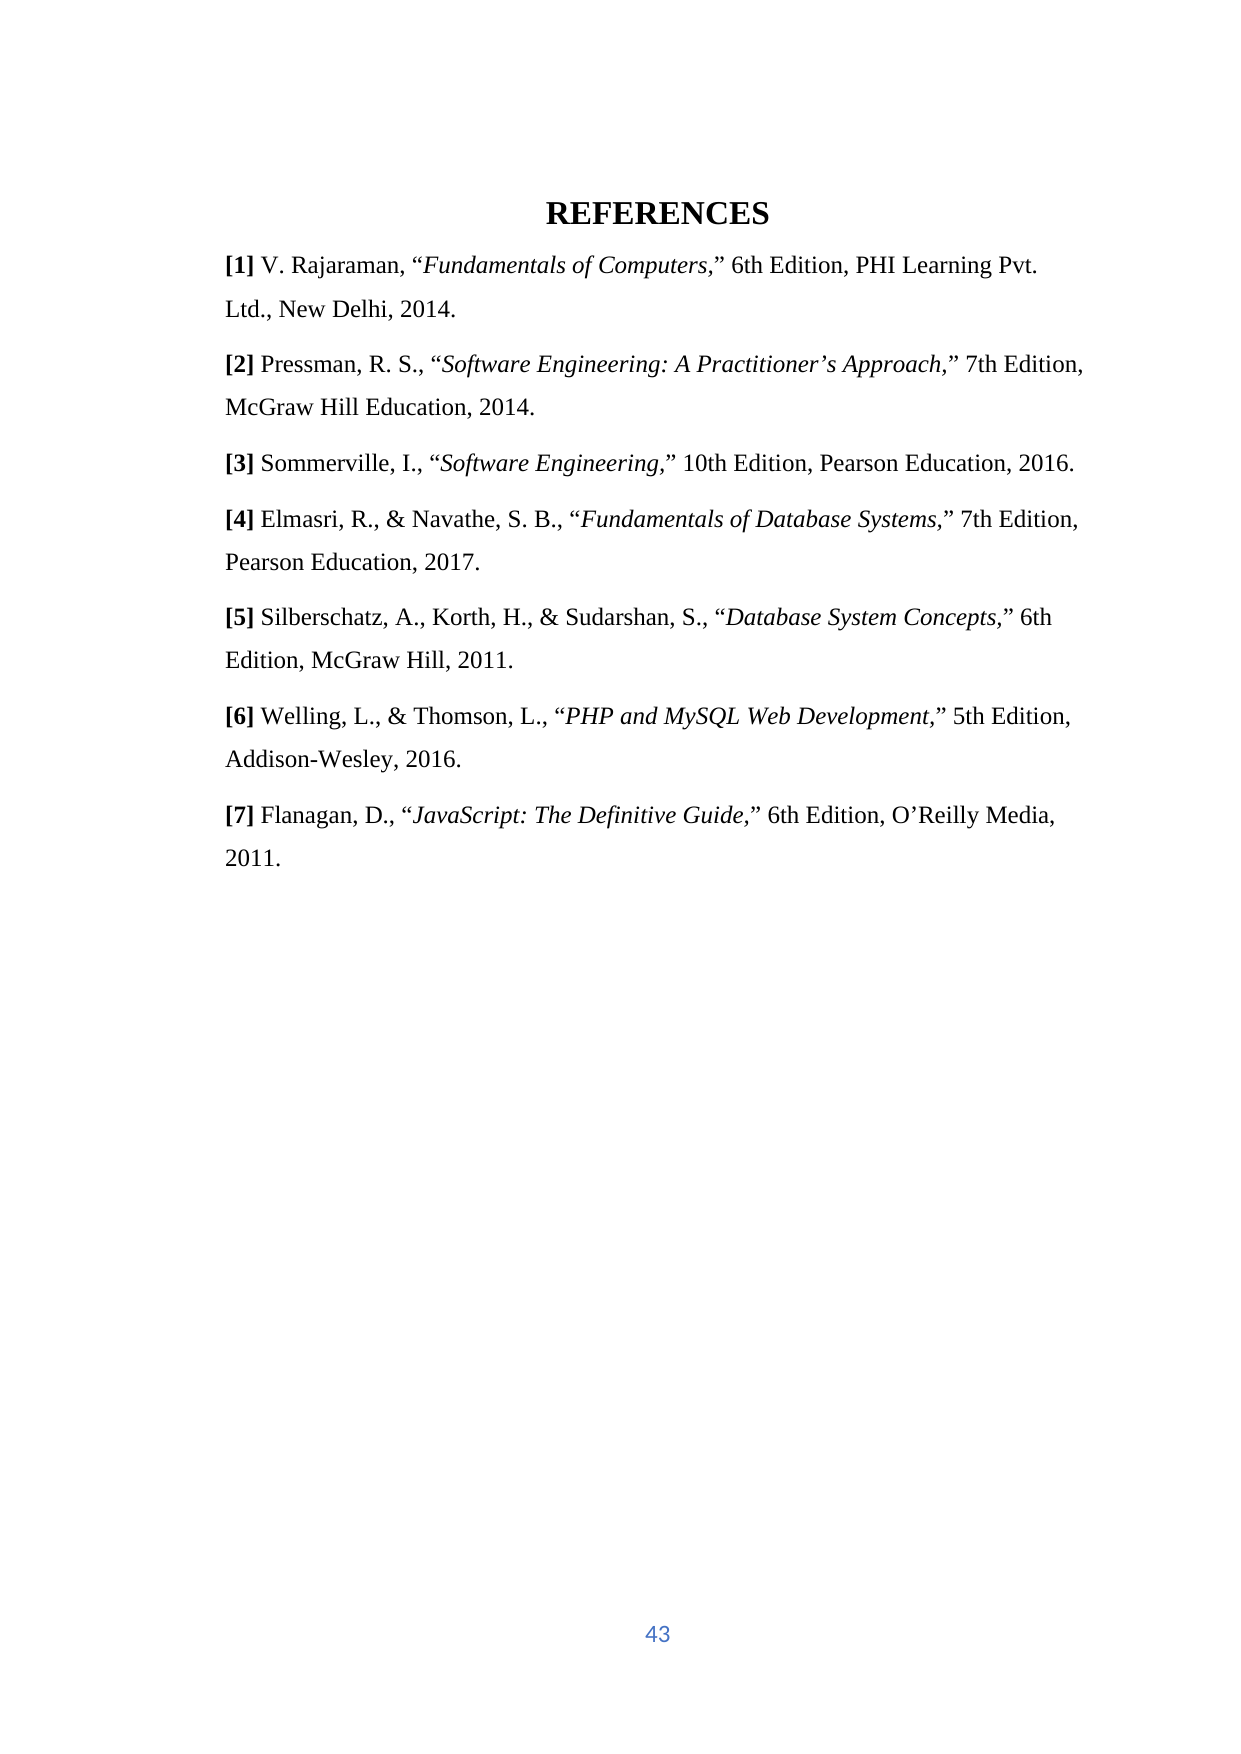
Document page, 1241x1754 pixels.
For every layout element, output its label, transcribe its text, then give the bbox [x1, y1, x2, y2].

text [1] V. Rajaraman, “Fundamentals of Computers,” 6th Edition, PHI Learning Pvt. Ltd., New Delhi, 2014. [225, 251, 1090, 322]
text [2] Pressman, R. S., “Software Engineering: A Practitioner’s Approach,” 7th Edition, McGraw Hill Education, 2014. [225, 349, 1090, 421]
text [4] Elmasri, R., & Navathe, S. B., “Fundamentals of Database Systems,” 7th Edition, Pearson Education, 2017. [225, 504, 1090, 576]
text REFERENCES [225, 193, 1090, 231]
text [5] Silberschatz, A., Korth, H., & Sudarshan, S., “Database System Concepts,” 6th Edition, McGraw Hill, 2011. [225, 602, 1090, 674]
text [3] Sommerville, I., “Software Engineering,” 10th Edition, Pearson Education, 2016. [225, 448, 1090, 477]
text [7] Flanagan, D., “JavaScript: The Definitive Guide,” 6th Edition, O’Reilly Media, 2011. [225, 800, 1090, 872]
text [6] Welling, L., & Thomson, L., “PHP and MySQL Web Development,” 5th Edition, Addison-Wesley, 2016. [225, 701, 1090, 773]
